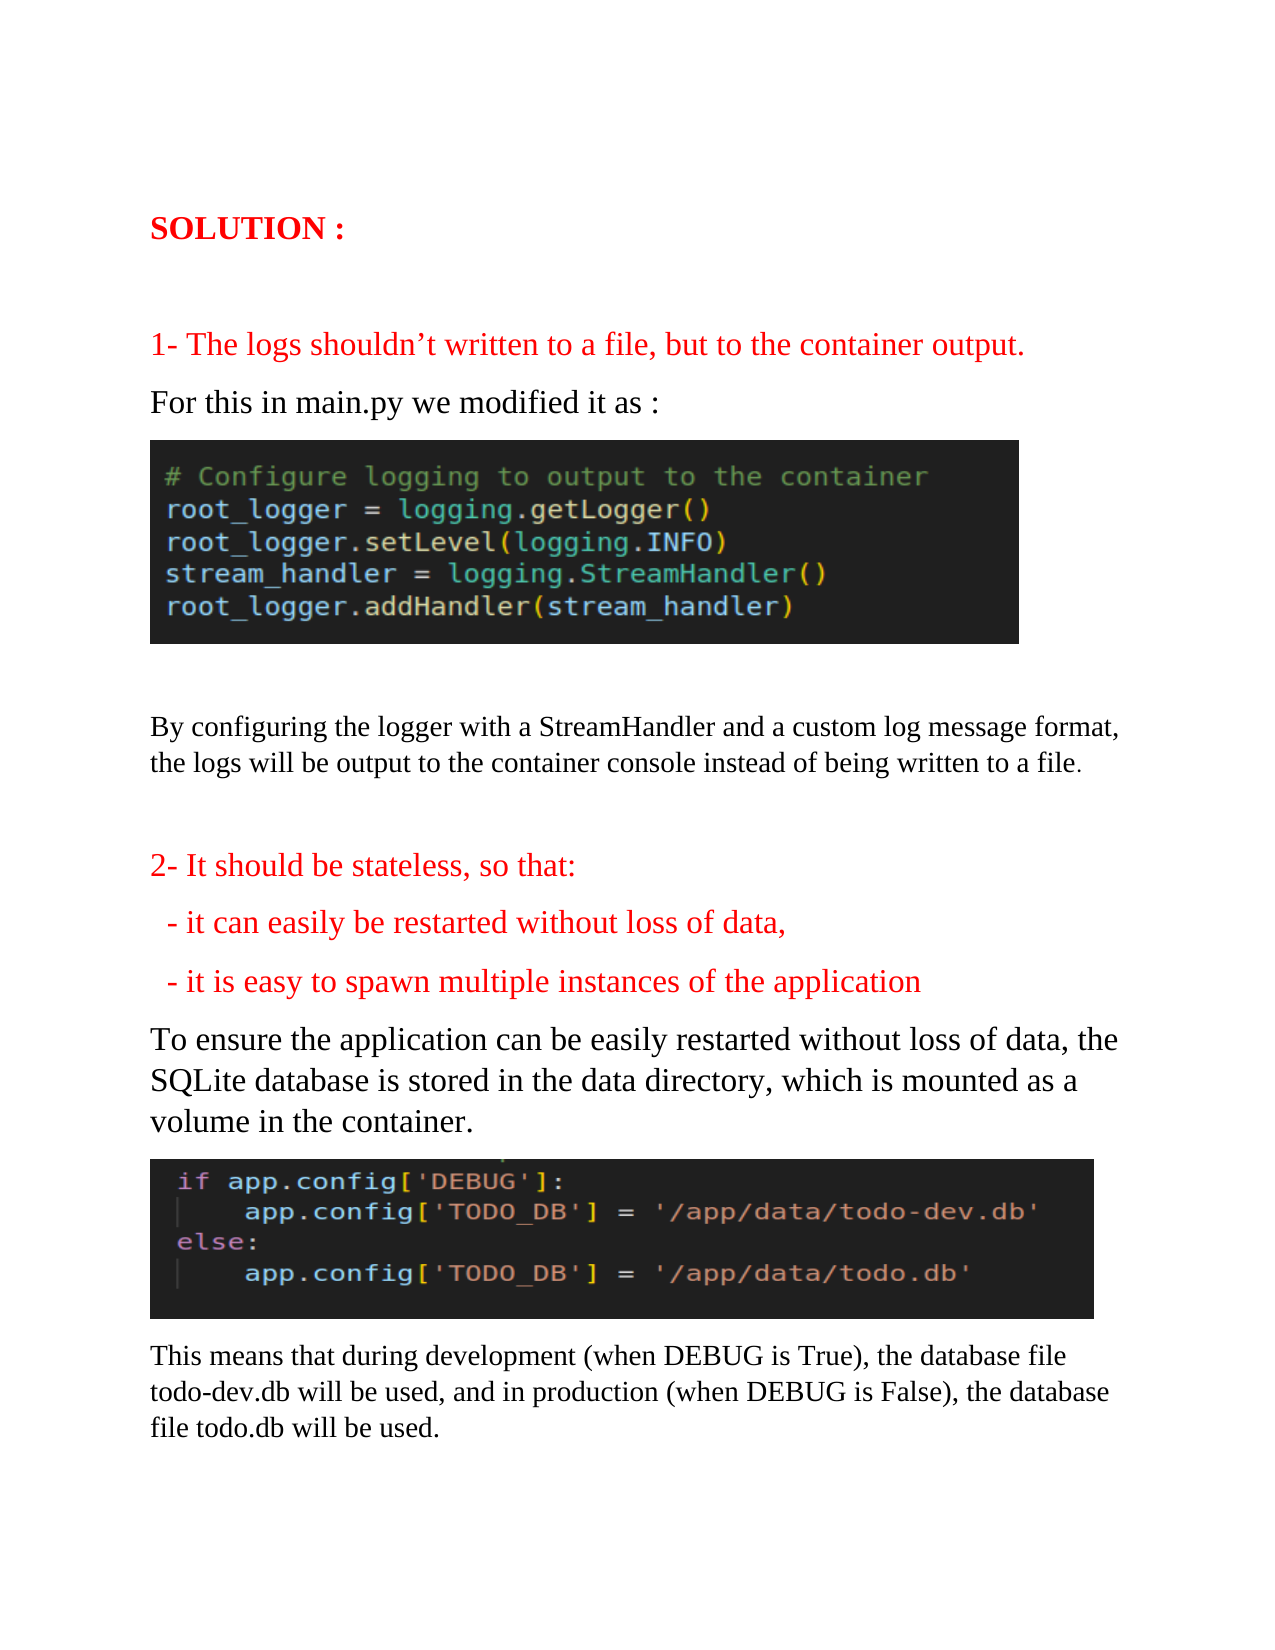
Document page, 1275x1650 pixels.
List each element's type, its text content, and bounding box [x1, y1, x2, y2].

text - it is easy to spawn multiple instances of the application [150, 961, 1125, 999]
picture [150, 1159, 1094, 1319]
text 1- The logs shouldn’t written to a file, but to the container output. [150, 324, 1125, 362]
text SOLUTION : [150, 208, 1125, 246]
picture [150, 440, 1019, 644]
text This means that during development (when DEBUG is True), the database file todo-dev.db will be used, and in production (when DEBUG is False), the database file todo.db will be used. [150, 1338, 1125, 1444]
text For this in main.py we modified it as : [150, 382, 1125, 420]
text To ensure the application can be easily restarted without loss of data, the SQLite database is stored in the data directory, which is mounted as a volume in the container. [150, 1019, 1125, 1140]
text By configuring the logger with a StreamHandler and a custom log message format, the logs will be output to the container console instead of being written to a file. [150, 709, 1125, 779]
text - it can easily be restarted without loss of data, [150, 903, 1125, 941]
text 2- It should be stateless, so that: [150, 845, 1125, 883]
